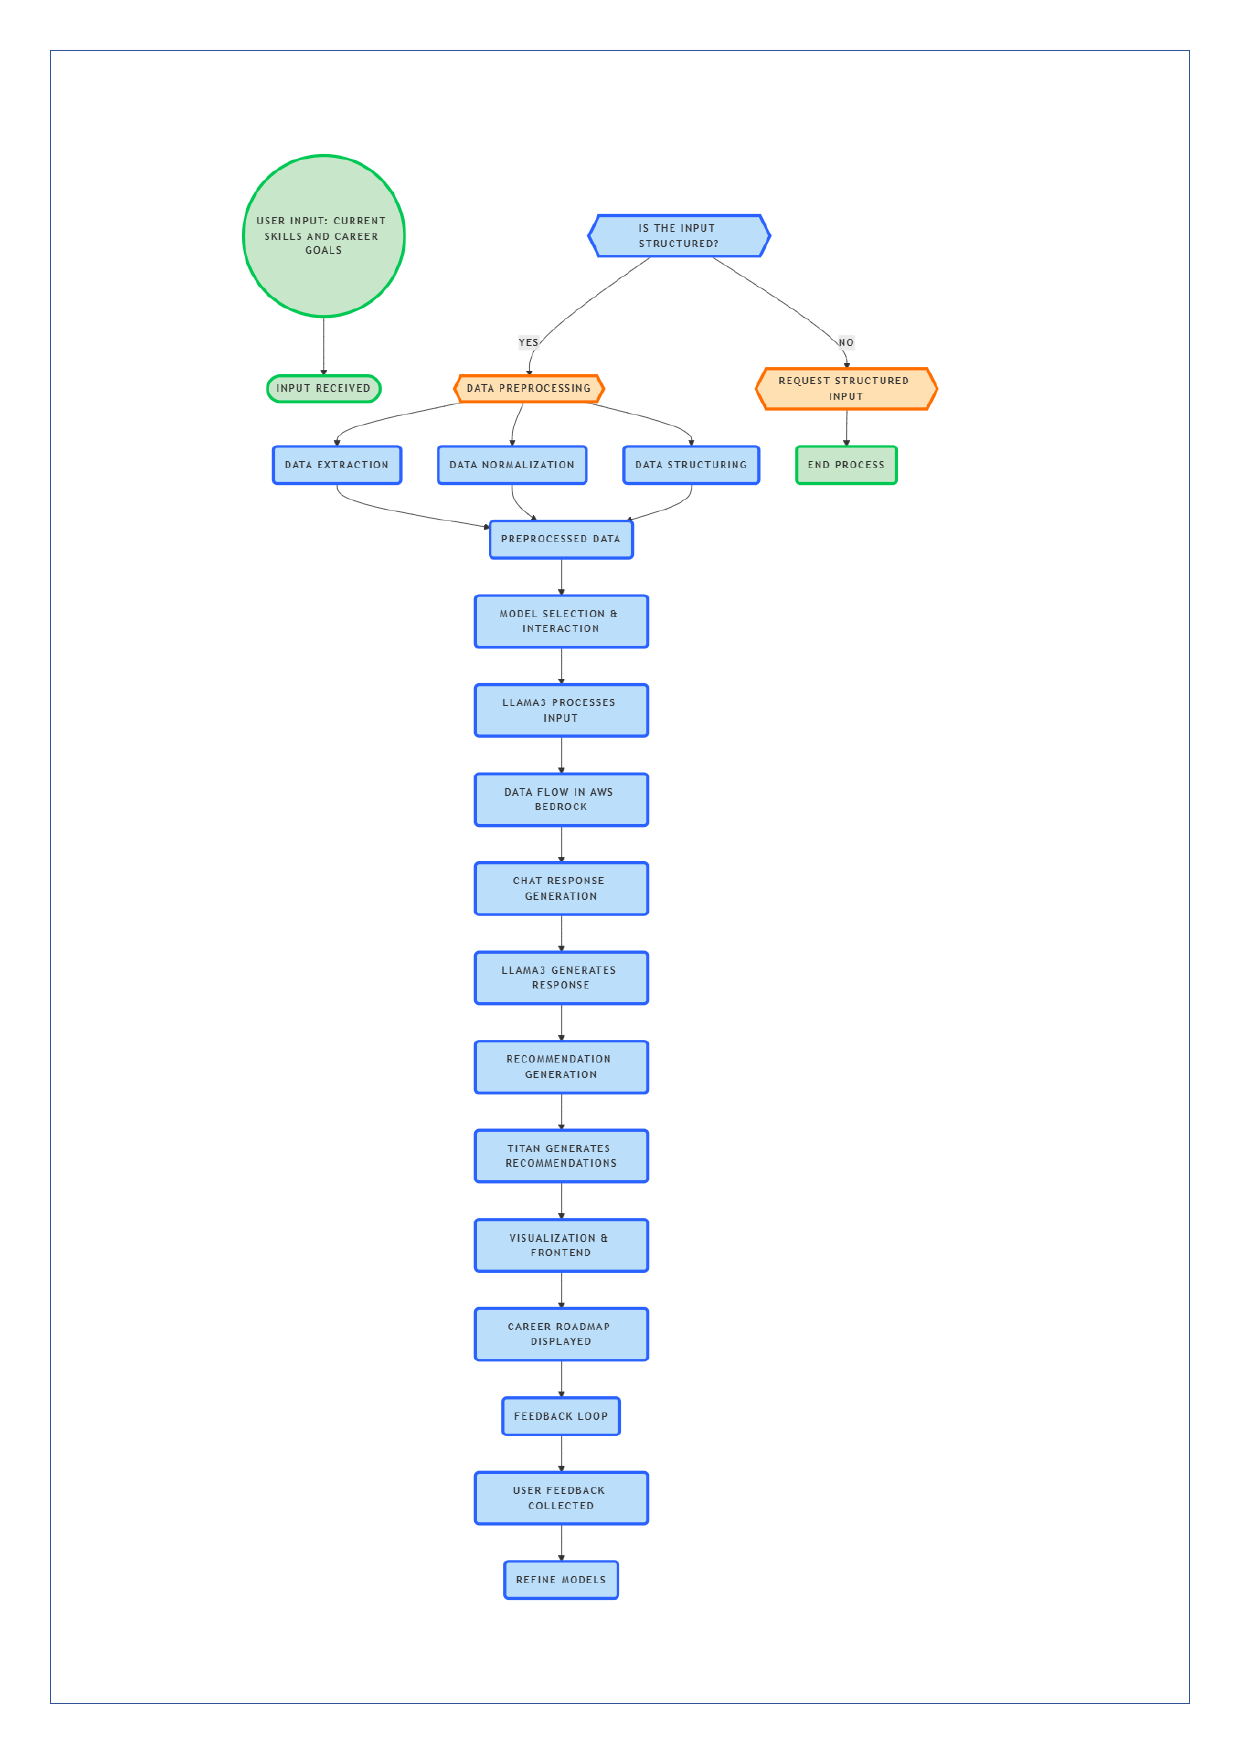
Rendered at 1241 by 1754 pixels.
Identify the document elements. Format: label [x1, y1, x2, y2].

picture [150, 150, 1022, 1604]
